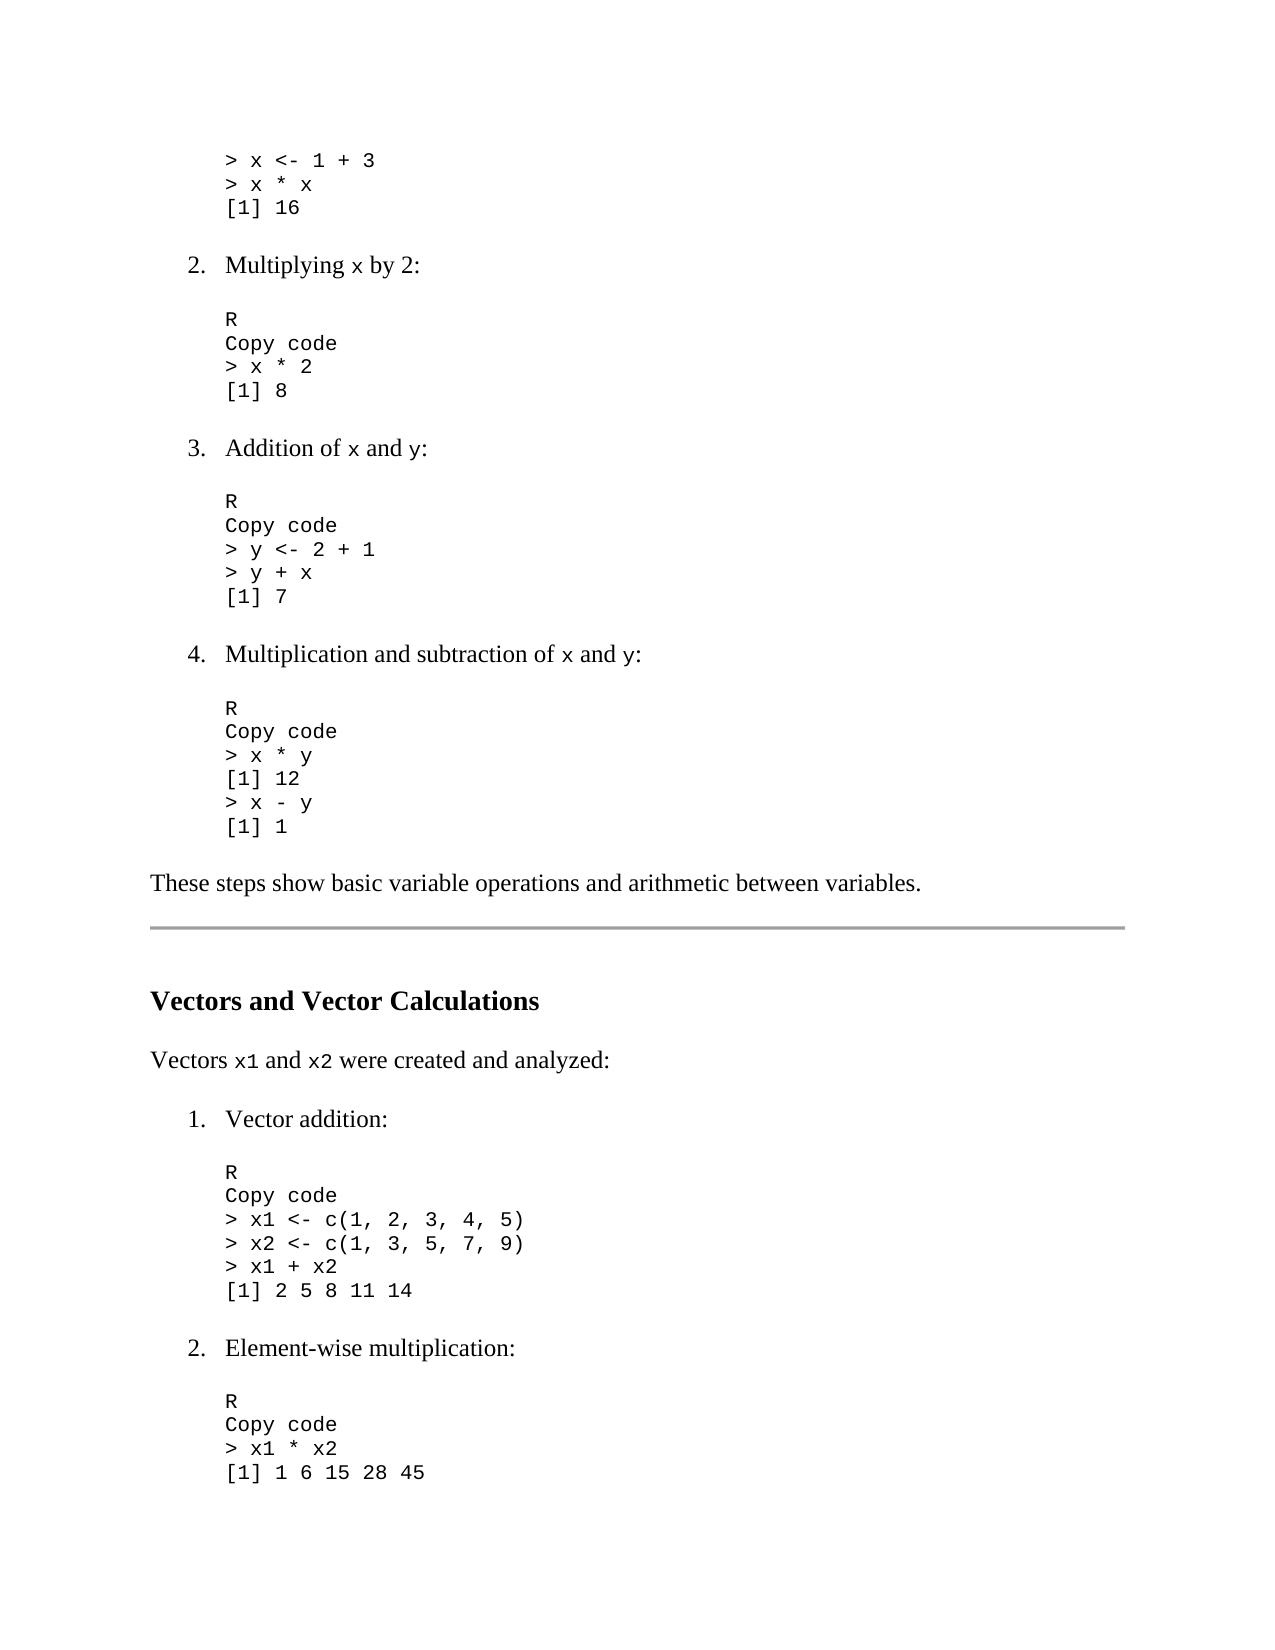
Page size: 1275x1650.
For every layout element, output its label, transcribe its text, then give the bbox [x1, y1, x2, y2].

list Multiplication and subtraction of x and y: [187, 639, 1125, 668]
list Element-wise multiplication: [187, 1333, 1125, 1362]
text R [225, 491, 1125, 515]
text Vectors x1 and x2 were created and analyzed: [150, 1045, 1125, 1075]
text [1] 16 [225, 197, 1125, 221]
list Multiplying x by 2: [187, 250, 1125, 280]
text > x <- 1 + 3 [225, 150, 1125, 174]
text > x1 * x2 [225, 1438, 1125, 1462]
text R [225, 309, 1125, 332]
text Copy code [225, 332, 1125, 356]
text [1] 2 5 8 11 14 [225, 1280, 1125, 1304]
text R [225, 1162, 1125, 1186]
text Vectors and Vector Calculations [150, 984, 1125, 1016]
text [1] 1 6 15 28 45 [225, 1462, 1125, 1485]
text [1] 7 [225, 586, 1125, 609]
text Copy code [225, 515, 1125, 539]
text [1] 8 [225, 380, 1125, 403]
text > x2 <- c(1, 3, 5, 7, 9) [225, 1233, 1125, 1256]
text > y <- 2 + 1 [225, 539, 1125, 562]
text > x * x [225, 174, 1125, 197]
text Copy code [225, 1414, 1125, 1438]
text > x * 2 [225, 356, 1125, 380]
text > x1 + x2 [225, 1256, 1125, 1280]
text Copy code [225, 721, 1125, 745]
text > x - y [225, 792, 1125, 816]
list Addition of x and y: [187, 433, 1125, 462]
text These steps show basic variable operations and arithmetic between variables. [150, 868, 1125, 897]
text > x * y [225, 745, 1125, 768]
list Vector addition: [187, 1104, 1125, 1133]
text [1] 12 [225, 768, 1125, 792]
text [1] 1 [225, 816, 1125, 839]
text R [225, 697, 1125, 721]
text > y + x [225, 562, 1125, 586]
text Copy code [225, 1186, 1125, 1209]
text > x1 <- c(1, 2, 3, 4, 5) [225, 1209, 1125, 1233]
text R [225, 1391, 1125, 1414]
